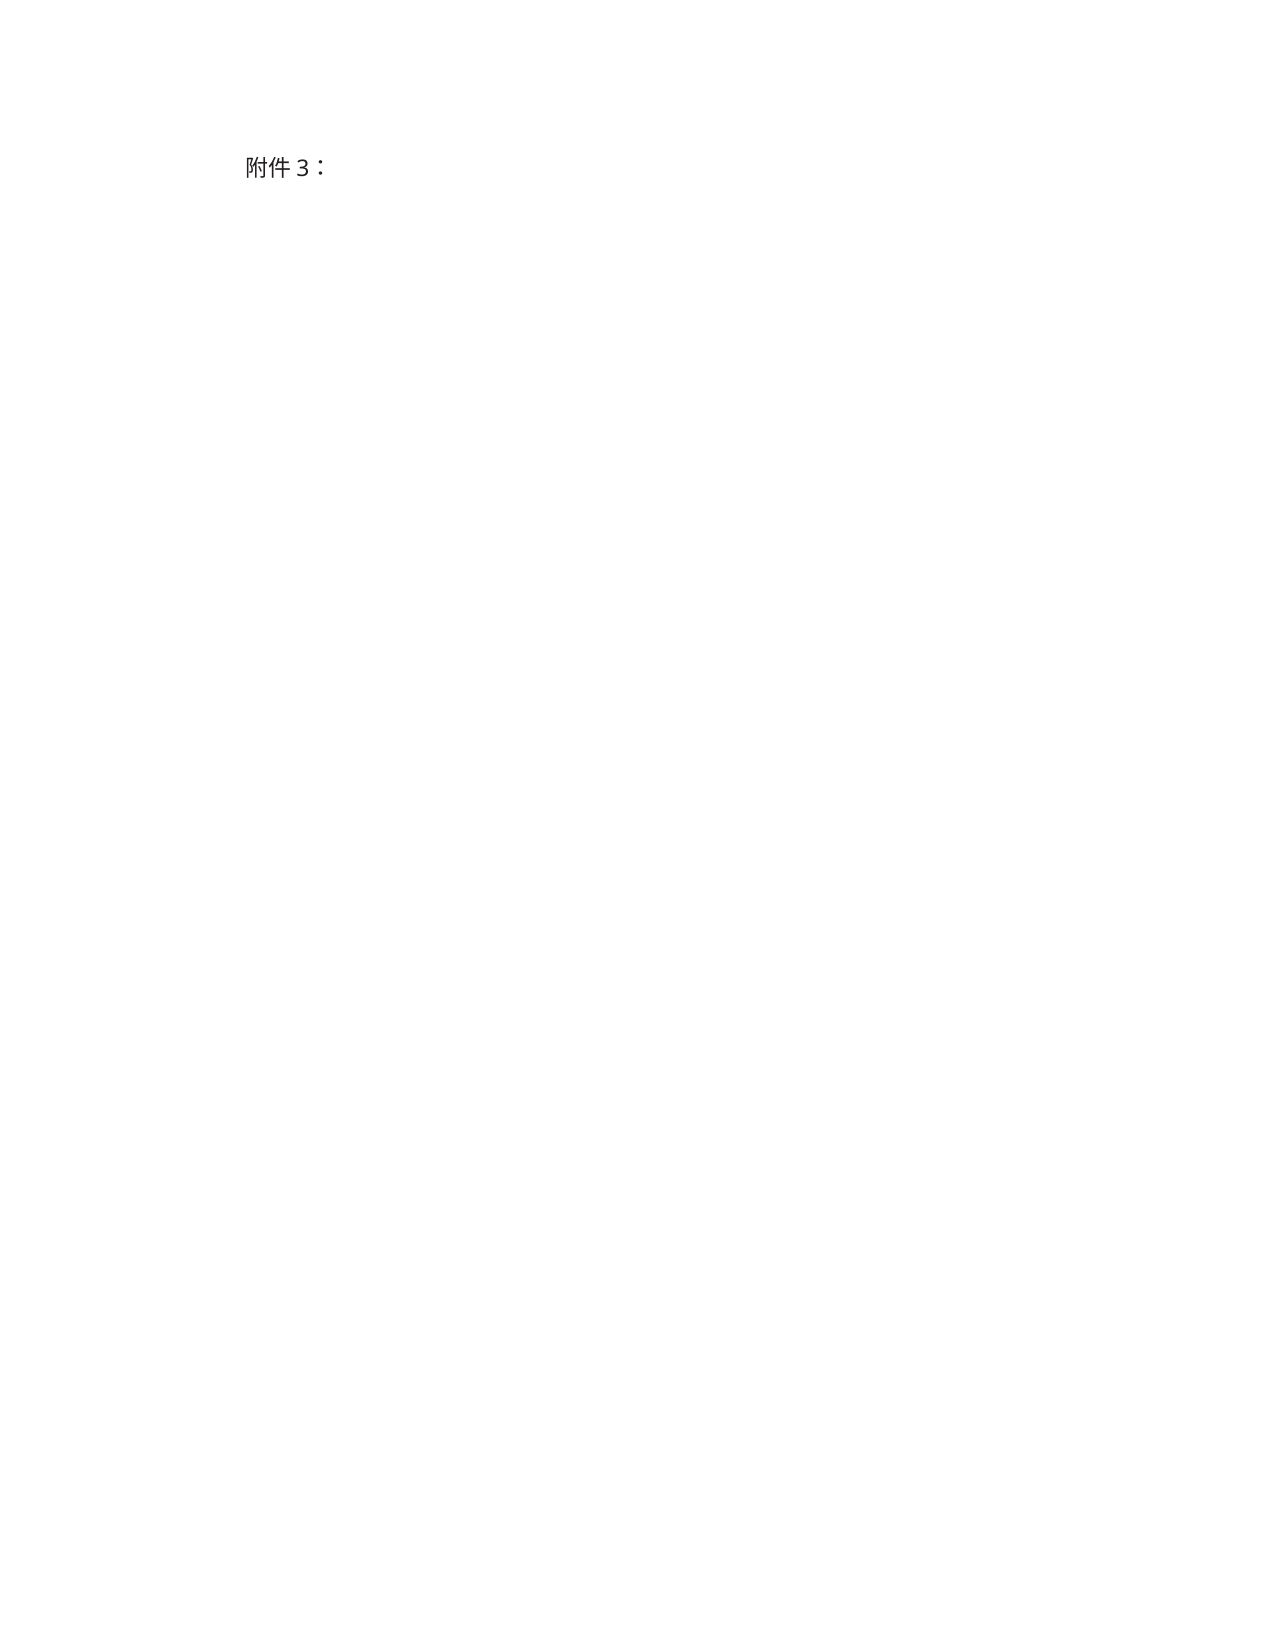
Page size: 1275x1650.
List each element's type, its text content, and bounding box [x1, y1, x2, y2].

text 附件3： [246, 152, 1087, 183]
